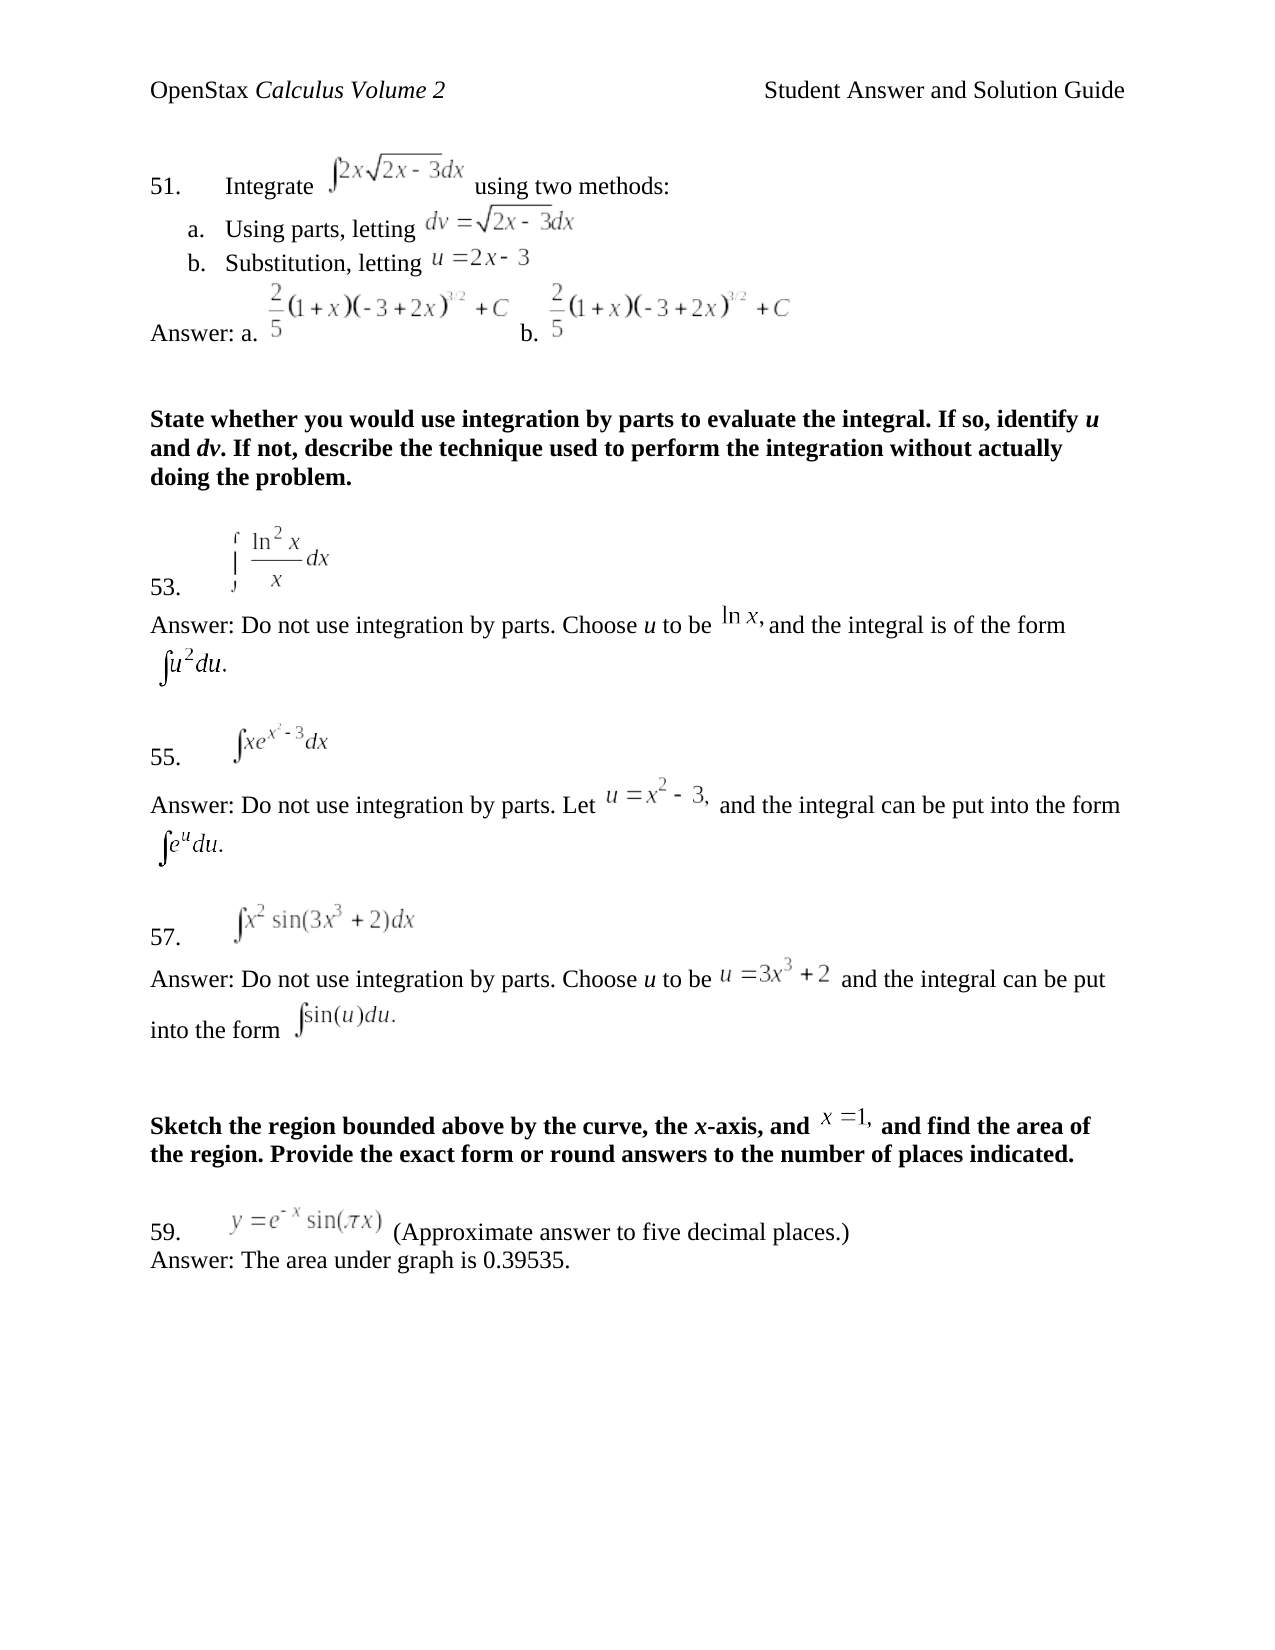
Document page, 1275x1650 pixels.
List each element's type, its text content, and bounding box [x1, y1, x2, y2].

text Answer: The area under graph is 0.39535. [150, 1245, 1125, 1274]
list Substitution, letting [187, 243, 1125, 277]
text Answer: a. b. [150, 277, 1125, 347]
text Answer: Do not use integration by parts. Choose u to be and the integral can be put into the form [150, 951, 1125, 1043]
text 55. [150, 717, 1125, 771]
text 57. [150, 897, 1125, 951]
text Answer: Do not use integration by parts. Let and the integral can be put into the form [150, 771, 1125, 868]
text 51. Integrate using two methods: [150, 150, 1125, 200]
text Sketch the region bounded above by the curve, the x-axis, and and find the area of the region. Provide the exact form or round answers to the number of places indicated. [150, 1101, 1125, 1168]
text Answer: Do not use integration by parts. Choose u to be and the integral is of the form [150, 601, 1125, 688]
text 59. (Approximate answer to five decimal places.) [150, 1197, 1125, 1245]
text State whether you would use integration by parts to evaluate the integral. If so, identify u and dv. If not, describe the technique used to perform the integration without actually doing the problem. [150, 404, 1125, 491]
text 53. [150, 519, 1125, 601]
list Using parts, letting [187, 200, 1125, 243]
